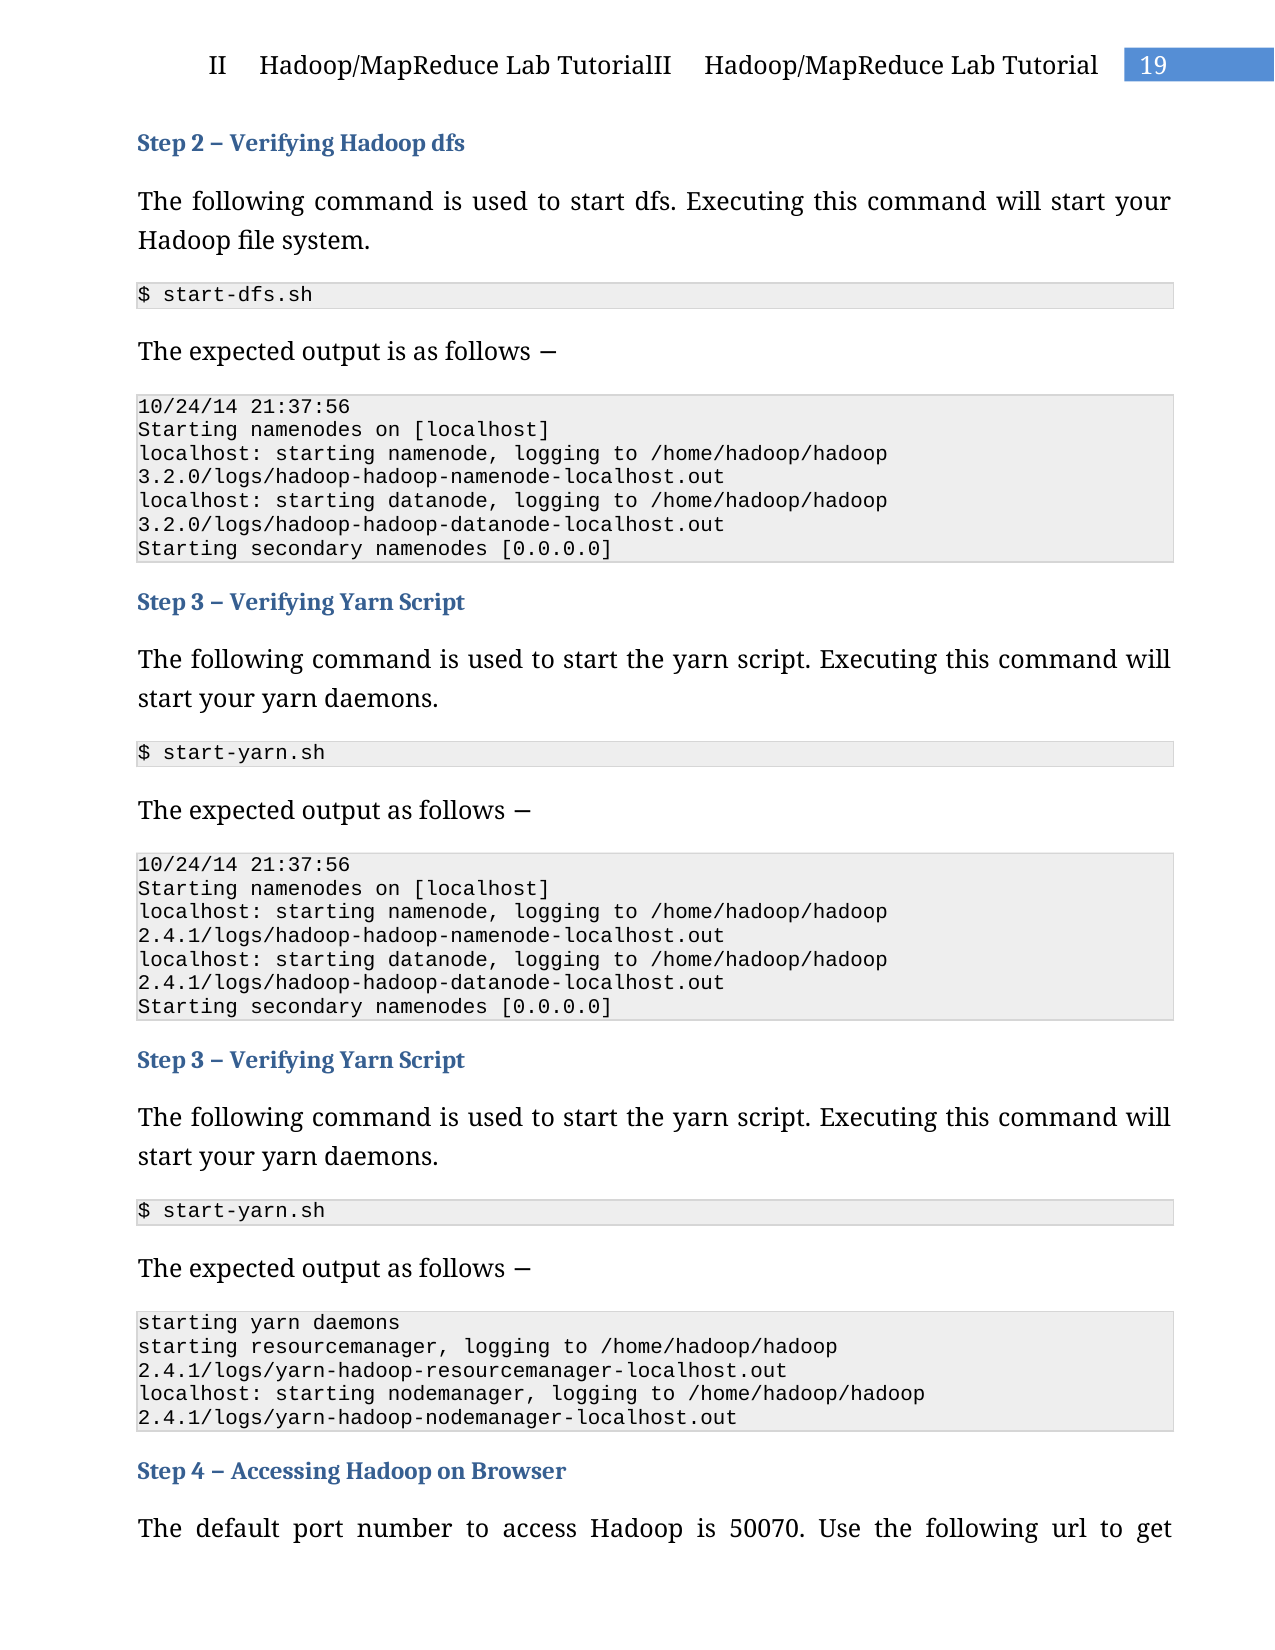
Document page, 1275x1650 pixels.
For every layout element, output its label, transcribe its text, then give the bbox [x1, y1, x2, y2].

text Starting secondary namenodes [0.0.0.0] [138, 536, 1173, 561]
text starting resourcemanager, logging to /home/hadoop/hadoop [138, 1336, 1173, 1359]
text The following command is used to start dfs. Executing this command will start your Hadoop file system. [138, 183, 1173, 256]
subtitle Step 3 − Verifying Yarn Script [138, 588, 1173, 616]
text The following command is used to start the yarn script. Executing this command will start your yarn daemons. [138, 641, 1173, 715]
text Starting namenodes on [localhost] [138, 878, 1173, 901]
text localhost: starting namenode, logging to /home/hadoop/hadoop [138, 901, 1173, 925]
text 3.2.0/logs/hadoop-hadoop-datanode-localhost.out [138, 514, 1173, 536]
text 10/24/14 21:37:56 [138, 854, 1173, 878]
text The expected output as follows − [138, 1251, 1173, 1285]
text $ start-dfs.sh [138, 284, 1173, 308]
text localhost: starting datanode, logging to /home/hadoop/hadoop [138, 490, 1173, 514]
subtitle Step 3 − Verifying Yarn Script [138, 1046, 1173, 1075]
text $ start-yarn.sh [138, 1201, 1173, 1224]
subtitle Step 4 − Accessing Hadoop on Browser [138, 1457, 1173, 1486]
text 2.4.1/logs/yarn-hadoop-nodemanager-localhost.out [138, 1405, 1173, 1430]
text localhost: starting nodemanager, logging to /home/hadoop/hadoop [138, 1383, 1173, 1405]
text The expected output is as follows − [138, 334, 1173, 368]
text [138, 1511, 1173, 1545]
text Starting namenodes on [localhost] [138, 419, 1173, 443]
text 3.2.0/logs/hadoop-hadoop-namenode-localhost.out [138, 467, 1173, 490]
text starting yarn daemons [138, 1312, 1173, 1336]
text localhost: starting namenode, logging to /home/hadoop/hadoop [138, 443, 1173, 467]
text localhost: starting datanode, logging to /home/hadoop/hadoop [138, 948, 1173, 972]
text The following command is used to start the yarn script. Executing this command will start your yarn daemons. [138, 1100, 1173, 1173]
text 10/24/14 21:37:56 [138, 396, 1173, 419]
text 2.4.1/logs/yarn-hadoop-resourcemanager-localhost.out [138, 1359, 1173, 1383]
text $ start-yarn.sh [138, 742, 1173, 766]
text 2.4.1/logs/hadoop-hadoop-namenode-localhost.out [138, 925, 1173, 948]
text 2.4.1/logs/hadoop-hadoop-datanode-localhost.out [138, 972, 1173, 994]
text The expected output as follows − [138, 792, 1173, 826]
text Starting secondary namenodes [0.0.0.0] [138, 994, 1173, 1019]
subtitle Step 2 − Verifying Hadoop dfs [138, 129, 1173, 158]
